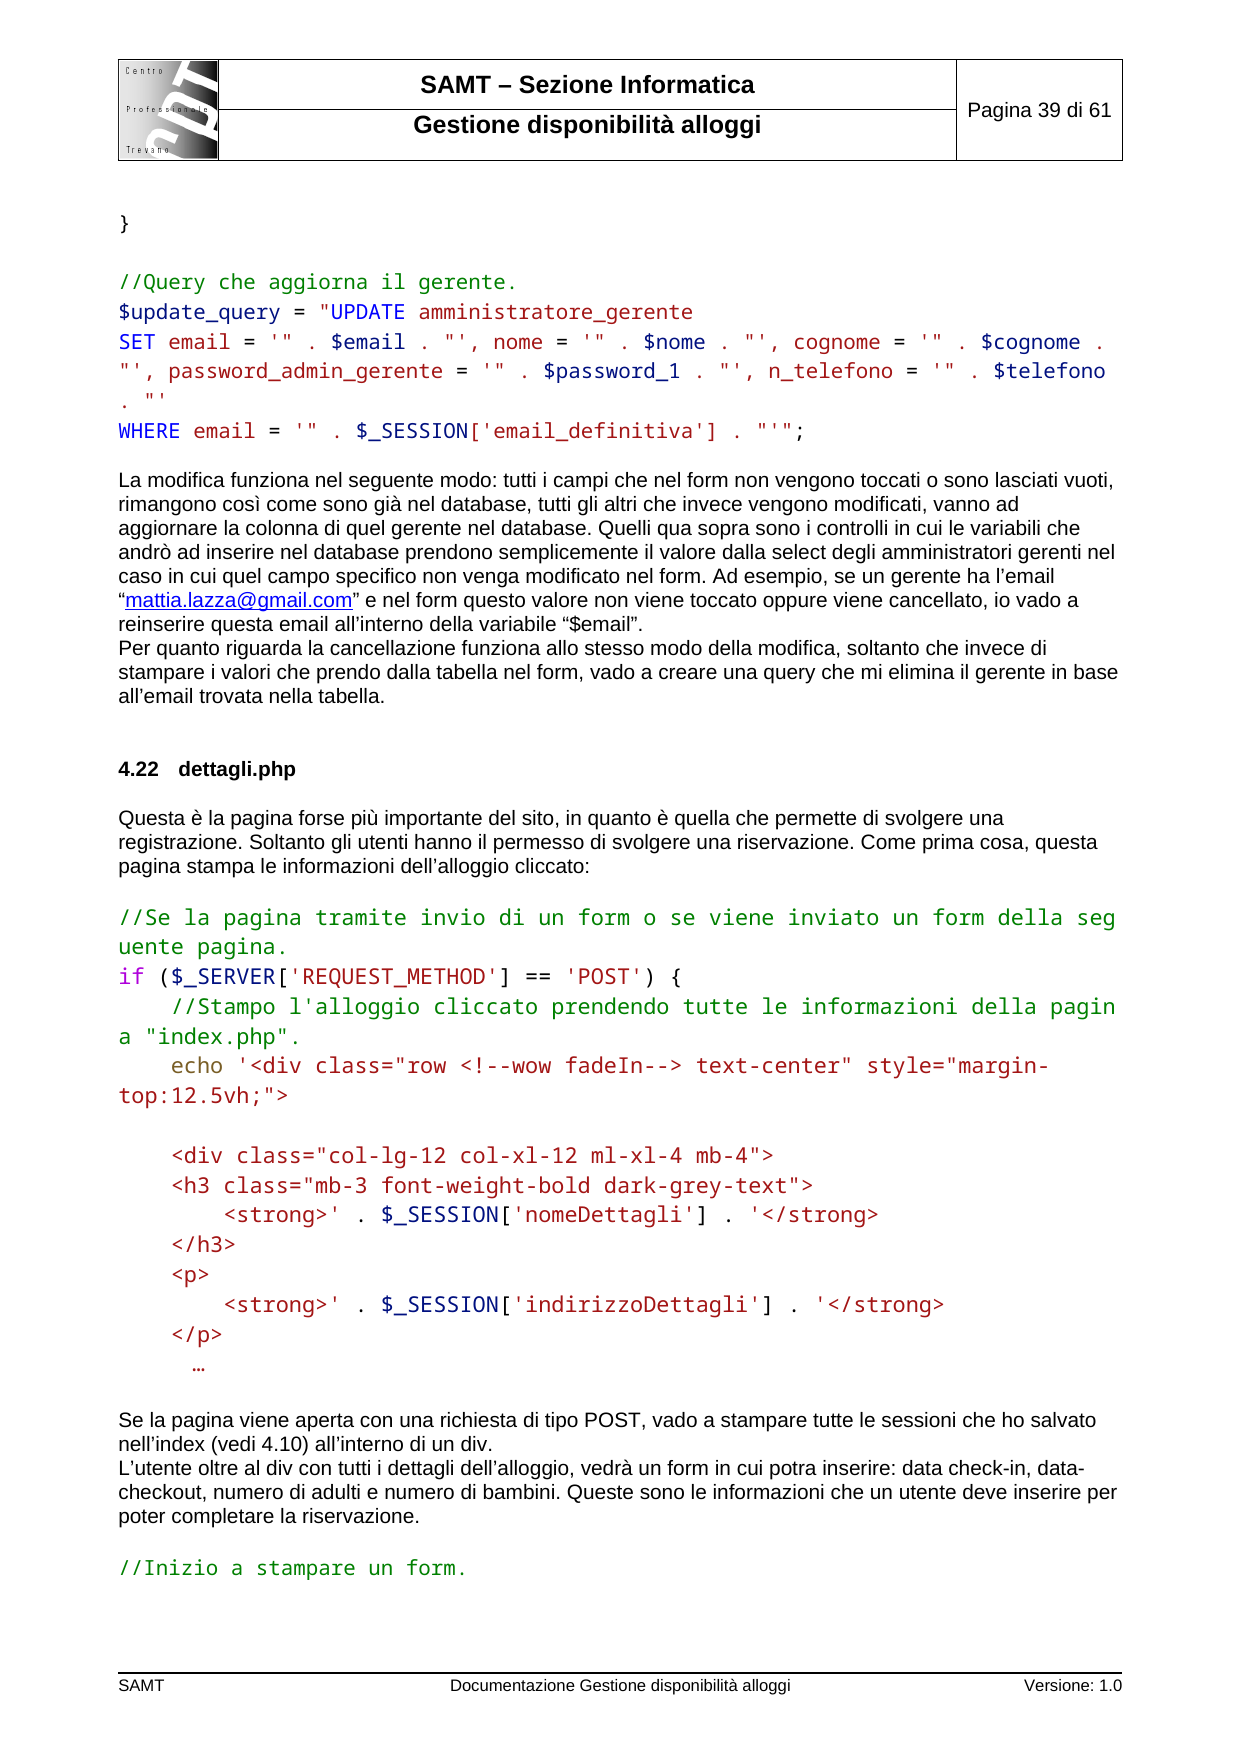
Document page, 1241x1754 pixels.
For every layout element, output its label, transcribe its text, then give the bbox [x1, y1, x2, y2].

text <div class="col-lg-12 col-xl-12 ml-xl-4 mb-4"> [118, 1140, 1122, 1170]
text if ($_SERVER['REQUEST_METHOD'] == 'POST') { [118, 961, 1122, 991]
text </h3> [118, 1229, 1122, 1259]
text <p> [118, 1259, 1122, 1289]
text //Se la pagina tramite invio di un form o se viene inviato un form della seguente pagina. [118, 902, 1122, 961]
text //Query che aggiorna il gerente. [118, 266, 1122, 296]
text WHERE email = '" . $_SESSION['email_definitiva'] . "'"; [118, 414, 1122, 444]
text Per quanto riguarda la cancellazione funziona allo stesso modo della modifica, soltanto che invece di stampare i valori che prendo dalla tabella nel form, vado a creare una query che mi elimina il gerente in base all’email trovata nella tabella. [118, 636, 1122, 708]
text La modifica funziona nel seguente modo: tutti i campi che nel form non vengono toccati o sono lasciati vuoti, rimangono così come sono già nel database, tutti gli altri che invece vengono modificati, vanno ad aggiornare la colonna di quel gerente nel database. Quelli qua sopra sono i controlli in cui le variabili che andrò ad inserire nel database prendono semplicemente il valore dalla select degli amministratori gerenti nel caso in cui quel campo specifico non venga modificato nel form. Ad esempio, se un gerente ha l’email “mattia.lazza@gmail.com” e nel form questo valore non viene toccato oppure viene cancellato, io vado a reinserire questa email all’interno della variabile “$email”. [118, 468, 1122, 636]
text <strong>' . $_SESSION['nomeDettagli'] . '</strong> [118, 1199, 1122, 1229]
text <strong>' . $_SESSION['indirizzoDettagli'] . '</strong> [118, 1289, 1122, 1319]
text //Inizio a stampare un form. [118, 1552, 1122, 1581]
text $update_query = "UPDATE amministratore_gerente [118, 296, 1122, 326]
text <h3 class="mb-3 font-weight-bold dark-grey-text"> [118, 1170, 1122, 1199]
text //Stampo l'alloggio cliccato prendendo tutte le informazioni della pagina "index.php". [118, 991, 1122, 1051]
text Questa è la pagina forse più importante del sito, in quanto è quella che permette di svolgere una registrazione. Soltanto gli utenti hanno il permesso di svolgere una riservazione. Come prima cosa, questa pagina stampa le informazioni dell’alloggio cliccato: [118, 806, 1122, 878]
text echo '<div class="row <!--wow fadeIn--> text-center" style="margin-top:12.5vh;"> [118, 1051, 1122, 1110]
text } [118, 207, 1122, 236]
subtitle dettagli.php [118, 757, 1122, 781]
text Se la pagina viene aperta con una richiesta di tipo POST, vado a stampare tutte le sessioni che ho salvato nell’index (vedi 4.10) all’interno di un div. [118, 1408, 1122, 1456]
text </p> [118, 1319, 1122, 1348]
text SET email = '" . $email . "', nome = '" . $nome . "', cognome = '" . $cognome . "', password_admin_gerente = '" . $password_1 . "', n_telefono = '" . $telefono . "' [118, 326, 1122, 414]
picture [118, 60, 218, 159]
text L’utente oltre al div con tutti i dettagli dell’alloggio, vedrà un form in cui potra inserire: data check-in, data-checkout, numero di adulti e numero di bambini. Queste sono le informazioni che un utente deve inserire per poter completare la riservazione. [118, 1456, 1122, 1528]
text … [118, 1348, 1122, 1378]
